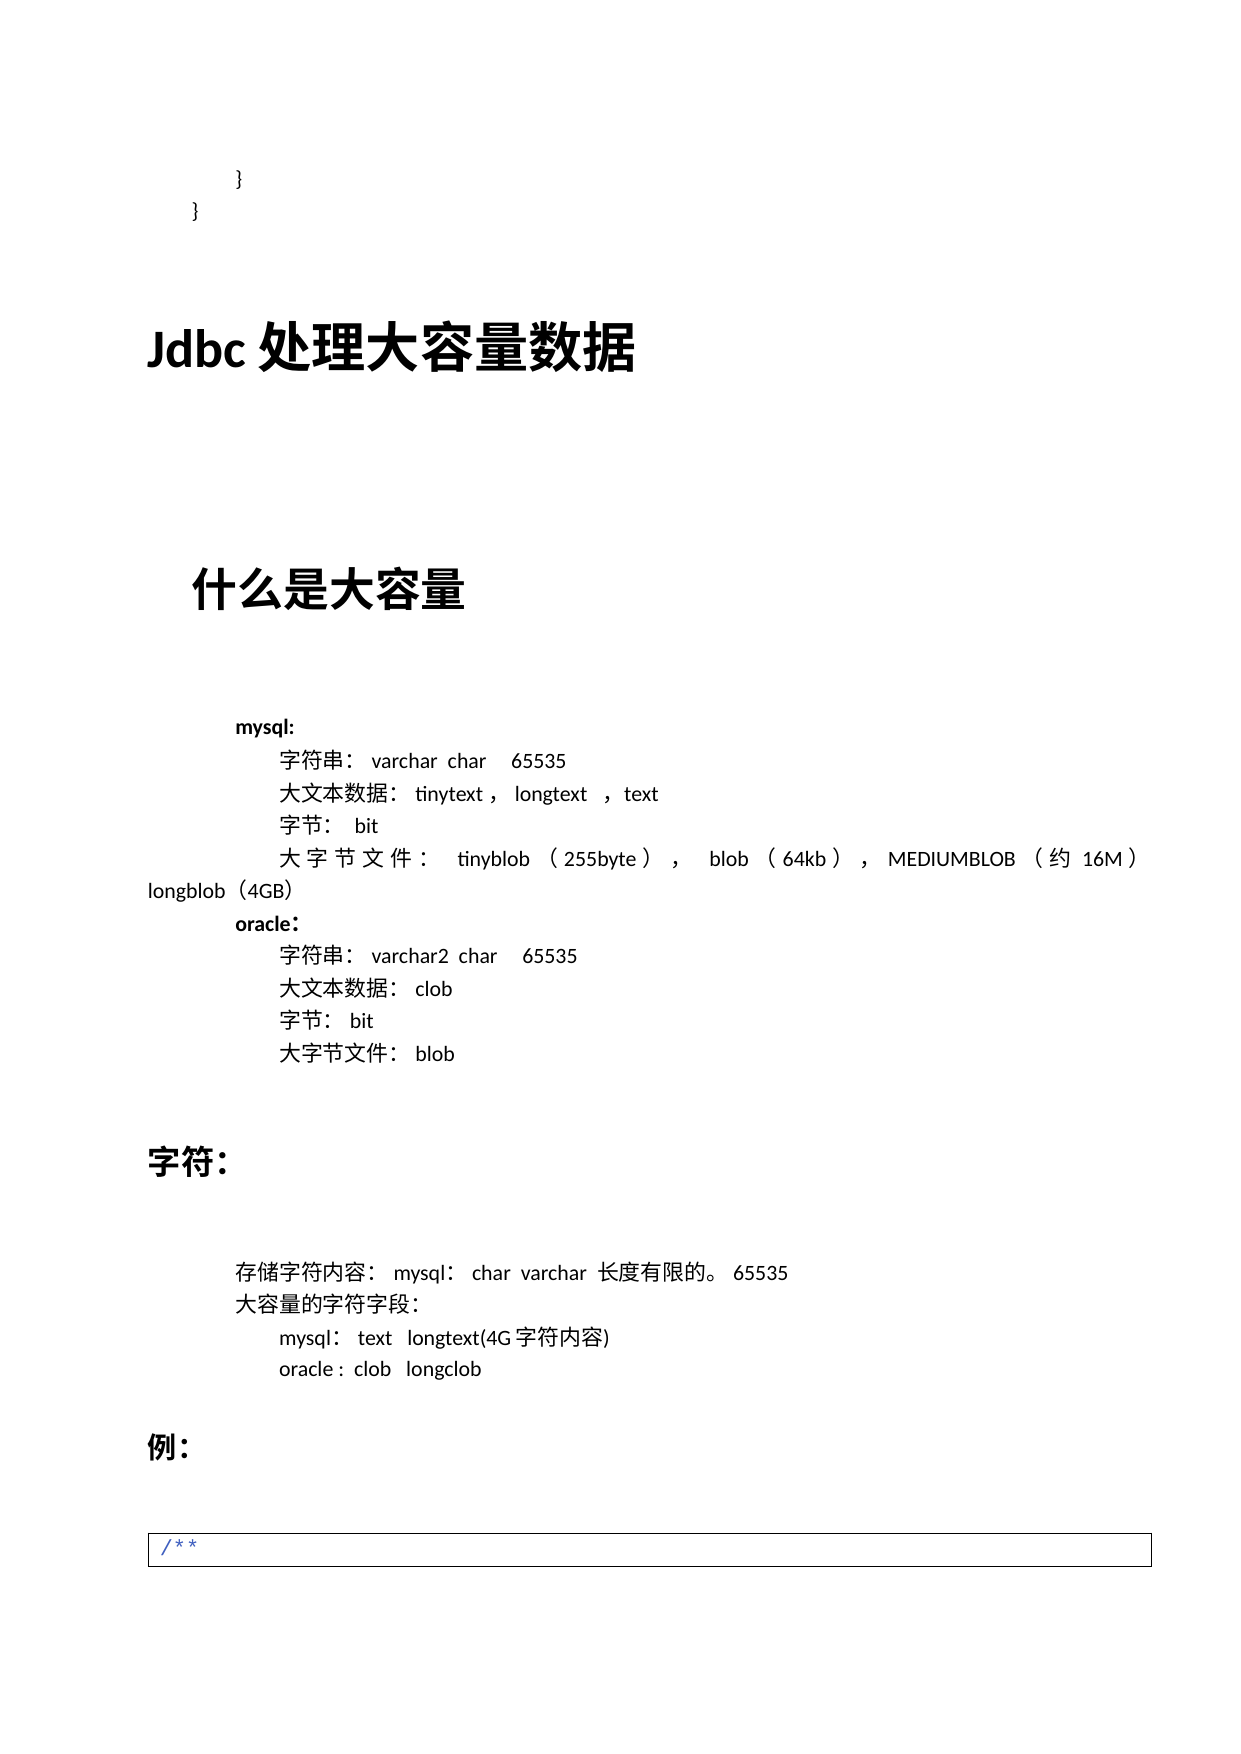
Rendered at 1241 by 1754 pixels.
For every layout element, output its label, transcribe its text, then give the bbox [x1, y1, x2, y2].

text 字符串： varchar2 char 65535 [148, 938, 1152, 970]
text 大字节文件： tinyblob（255byte）， blob（64kb），MEDIUMBLOB（约16M） longblob（4GB） [148, 840, 1152, 905]
text } [148, 194, 1152, 227]
text 存储字符内容： mysql： char varchar 长度有限的。 65535 [191, 1254, 1152, 1287]
subtitle 什么是大容量 [148, 537, 1152, 635]
text 大字节文件： blob [148, 1035, 1152, 1068]
text 大文本数据： tinytext ， longtext ，text [148, 775, 1152, 808]
subtitle 例： [148, 1414, 1152, 1479]
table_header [149, 1534, 1151, 1566]
subtitle 字符： [148, 1127, 1152, 1192]
text oracle : clob longclob [235, 1352, 1152, 1384]
subtitle Jdbc处理大容量数据 [148, 295, 1152, 392]
text oracle： [148, 905, 1152, 938]
text 字节： bit [148, 808, 1152, 840]
text 大文本数据： clob [148, 970, 1152, 1003]
text 大容量的字符字段： [191, 1287, 1152, 1319]
text mysql: [148, 710, 1152, 743]
text mysql： text longtext(4G字符内容) [235, 1319, 1152, 1352]
text } [148, 162, 1152, 194]
text 字符串： varchar char 65535 [148, 743, 1152, 775]
text 字节： bit [148, 1003, 1152, 1035]
